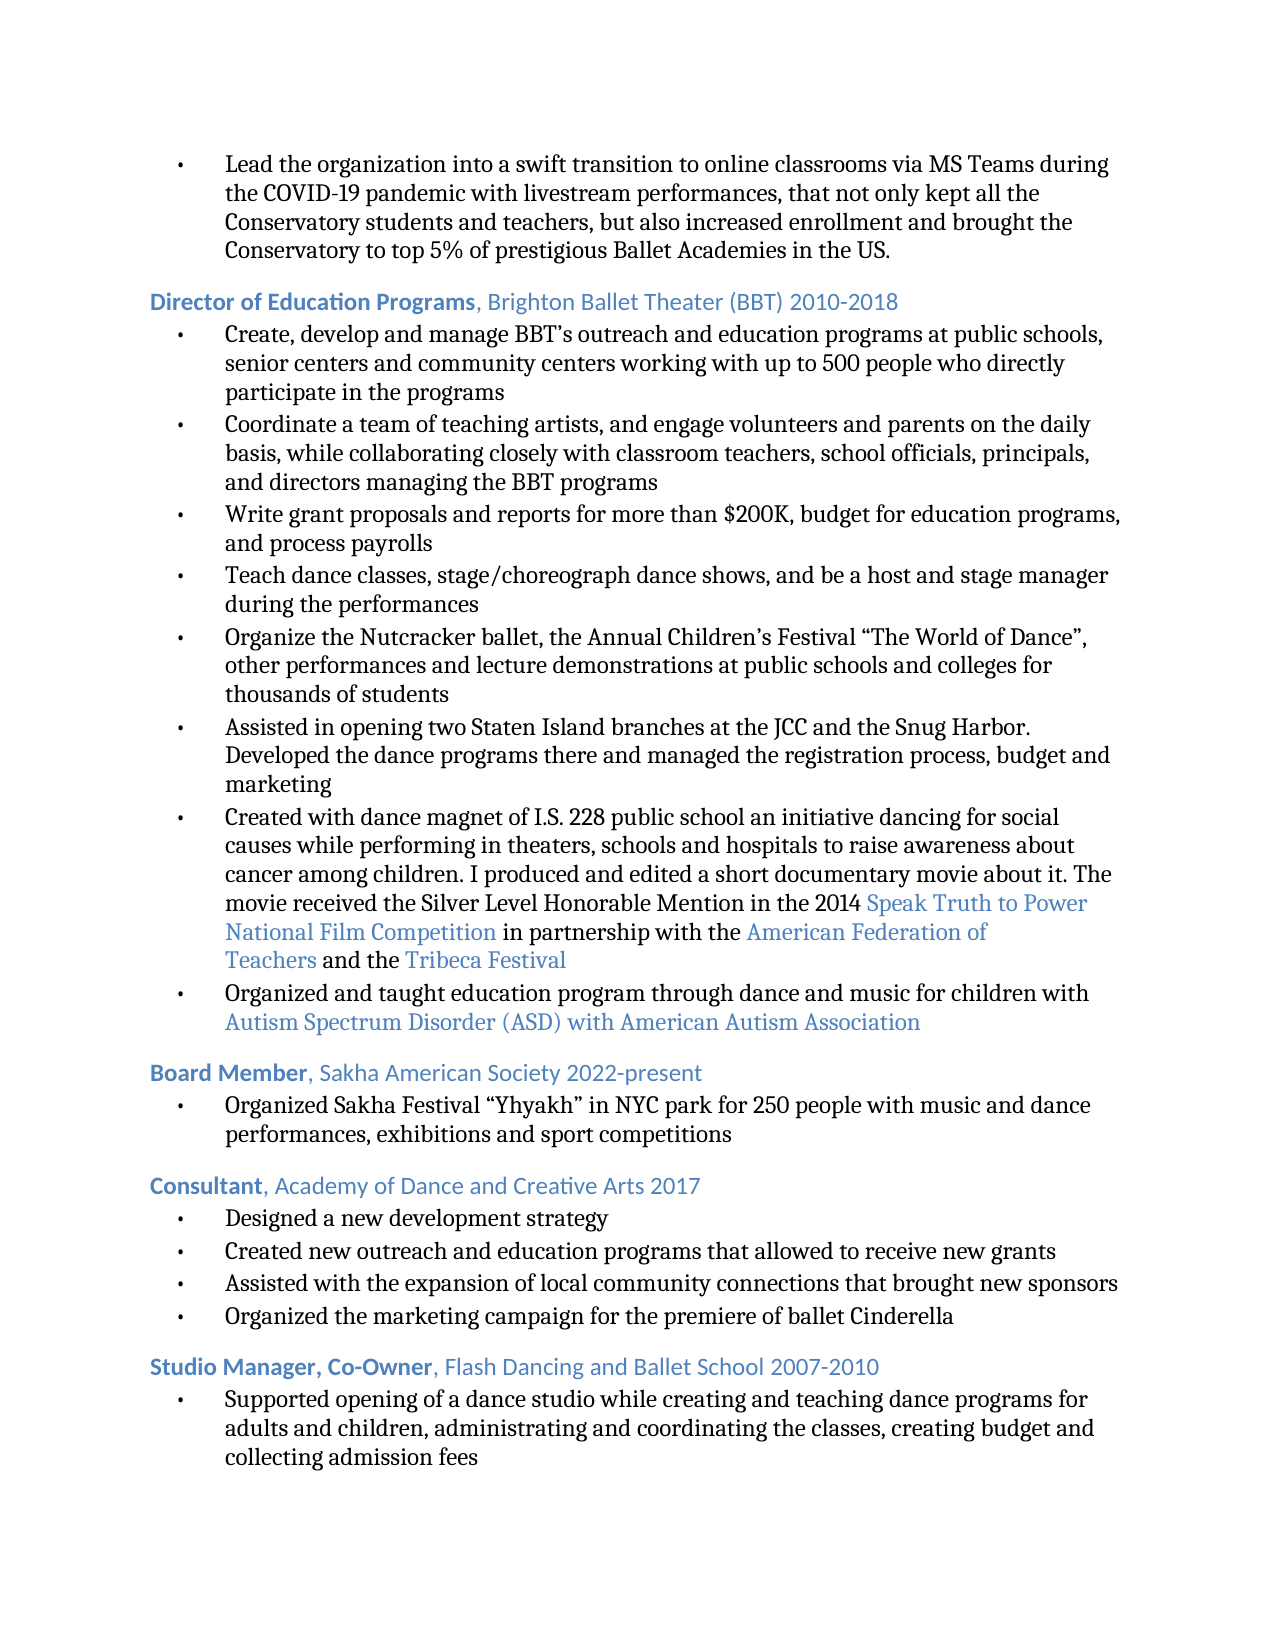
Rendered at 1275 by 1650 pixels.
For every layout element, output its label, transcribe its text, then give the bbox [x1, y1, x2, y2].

list Organized the marketing campaign for the premiere of ballet Cinderella [175, 1302, 1125, 1330]
subtitle Board Member, Sakha American Society 2022-present [150, 1057, 1125, 1088]
list Lead the organization into a swift transition to online classrooms via MS Teams during the COVID-19 pandemic with livestream performances, that not only kept all the Conservatory students and teachers, but also increased enrollment and brought the Conservatory to top 5% of prestigious Ballet Academies in the US. [175, 150, 1125, 265]
list Designed a new development strategy [175, 1204, 1125, 1233]
list Assisted with the expansion of local community connections that brought new sponsors [175, 1269, 1125, 1298]
list Teach dance classes, stage/choreograph dance shows, and be a host and stage manager during the performances [175, 561, 1125, 619]
list Assisted in opening two Staten Island branches at the JCC and the Snug Harbor. Developed the dance programs there and managed the registration process, budget and marketing [175, 713, 1125, 799]
list Created with dance magnet of I.S. 228 public school an initiative dancing for social causes while performing in theaters, schools and hospitals to raise awareness about cancer among children. I produced and edited a short documentary movie about it. The movie received the Silver Level Honorable Mention in the 2014 Speak Truth to Power National Film Competition in partnership with the American Federation of Teachers and the Tribeca Festival [175, 803, 1125, 975]
list Coordinate a team of teaching artists, and engage volunteers and parents on the daily basis, while collaborating closely with classroom teachers, school officials, principals, and directors managing the BBT programs [175, 410, 1125, 496]
list Write grant proposals and reports for more than $200K, budget for education programs, and process payrolls [175, 500, 1125, 558]
list Organized Sakha Festival “Yhyakh” in NYC park for 250 people with music and dance performances, exhibitions and sport competitions [175, 1091, 1125, 1149]
subtitle Consultant, Academy of Dance and Creative Arts 2017 [150, 1170, 1125, 1200]
list Organize the Nutcracker ballet, the Annual Children’s Festival “The World of Dance”, other performances and lecture demonstrations at public schools and colleges for thousands of students [175, 623, 1125, 709]
list Supported opening of a dance studio while creating and teaching dance programs for adults and children, administrating and coordinating the classes, creating budget and collecting admission fees [175, 1385, 1125, 1472]
list Created new outreach and education programs that allowed to receive new grants [175, 1237, 1125, 1265]
subtitle Studio Manager, Co-Owner, Flash Dancing and Ballet School 2007-2010 [150, 1351, 1125, 1382]
list Organized and taught education program through dance and music for children with Autism Spectrum Disorder (ASD) with American Autism Association [175, 979, 1125, 1036]
subtitle Director of Education Programs, Brighton Ballet Theater (BBT) 2010-2018 [150, 286, 1125, 316]
list Create, develop and manage BBT’s outreach and education programs at public schools, senior centers and community centers working with up to 500 people who directly participate in the programs [175, 320, 1125, 406]
